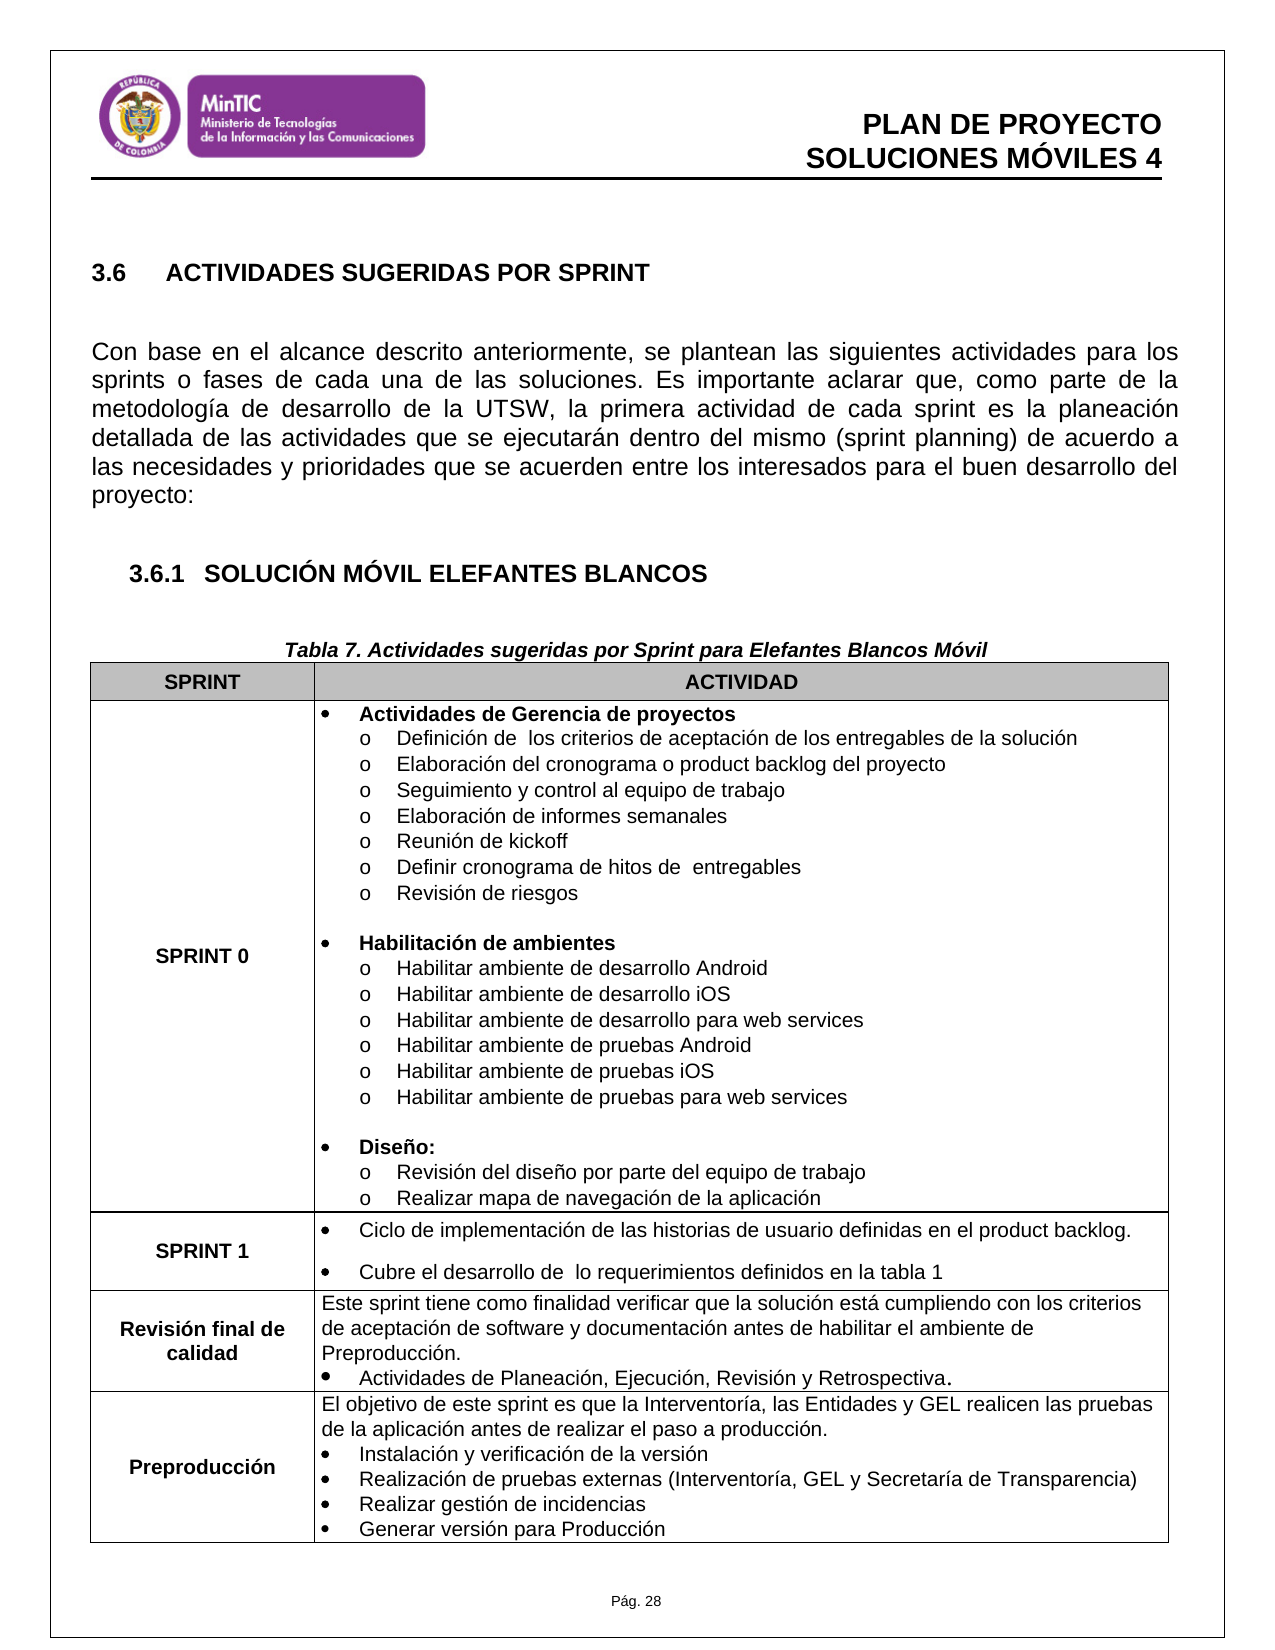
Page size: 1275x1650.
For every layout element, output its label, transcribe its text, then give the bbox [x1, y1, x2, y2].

table_cell Ciclo de implementación de las historias de usuario definidas en el product backlog. Cubre el desarrollo de lo requerimientos definidos en la tabla 1 [315, 1213, 1168, 1289]
table_cell SPRINT 1 [91, 1213, 314, 1289]
table_cell Preproducción [91, 1392, 314, 1542]
picture [92, 69, 444, 162]
text ACTIVIDADES SUGERIDAS POR SPRINT [91, 258, 1181, 287]
text Con base en el alcance descrito anteriormente, se plantean las siguientes actividades para los sprints o fases de cada una de las soluciones. Es importante aclarar que, como parte de la metodología de desarrollo de la UTSW, la primera actividad de cada sprint es la planeación detallada de las actividades que se ejecutarán dentro del mismo (sprint planning) de acuerdo a las necesidades y prioridades que se acuerden entre los interesados para el buen desarrollo del proyecto: [91, 337, 1181, 509]
text SOLUCIÓN MÓVIL ELEFANTES BLANCOS [129, 559, 1181, 588]
table_header SPRINT [91, 663, 314, 700]
text Tabla 7. Actividades sugeridas por Sprint para Elefantes Blancos Móvil [91, 638, 1181, 662]
table_cell SPRINT 0 [91, 701, 314, 1211]
table_cell Actividades de Gerencia de proyectos Definición de los criterios de aceptación de los entregables de la solución Elaboración del cronograma o product backlog del proyecto Seguimiento y control al equipo de trabajo Elaboración de informes semanales Reunión de kickoff Definir cronograma de hitos de entregables Revisión de riesgos Habilitación de ambientes Habilitar ambiente de desarrollo Android Habilitar ambiente de desarrollo iOS Habilitar ambiente de desarrollo para web services Habilitar ambiente de pruebas Android Habilitar ambiente de pruebas iOS Habilitar ambiente de pruebas para web services Diseño: Revisión del diseño por parte del equipo de trabajo Realizar mapa de navegación de la aplicación [315, 701, 1168, 1211]
table_cell El objetivo de este sprint es que la Interventoría, las Entidades y GEL realicen las pruebas de la aplicación antes de realizar el paso a producción. Instalación y verificación de la versión Realización de pruebas externas (Interventoría, GEL y Secretaría de Transparencia) Realizar gestión de incidencias Generar versión para Producción [315, 1392, 1168, 1542]
table_cell Revisión final de calidad [91, 1291, 314, 1391]
table_cell Este sprint tiene como finalidad verificar que la solución está cumpliendo con los criterios de aceptación de software y documentación antes de habilitar el ambiente de Preproducción. Actividades de Planeación, Ejecución, Revisión y Retrospectiva. [315, 1291, 1168, 1391]
table_header ACTIVIDAD [315, 663, 1168, 700]
